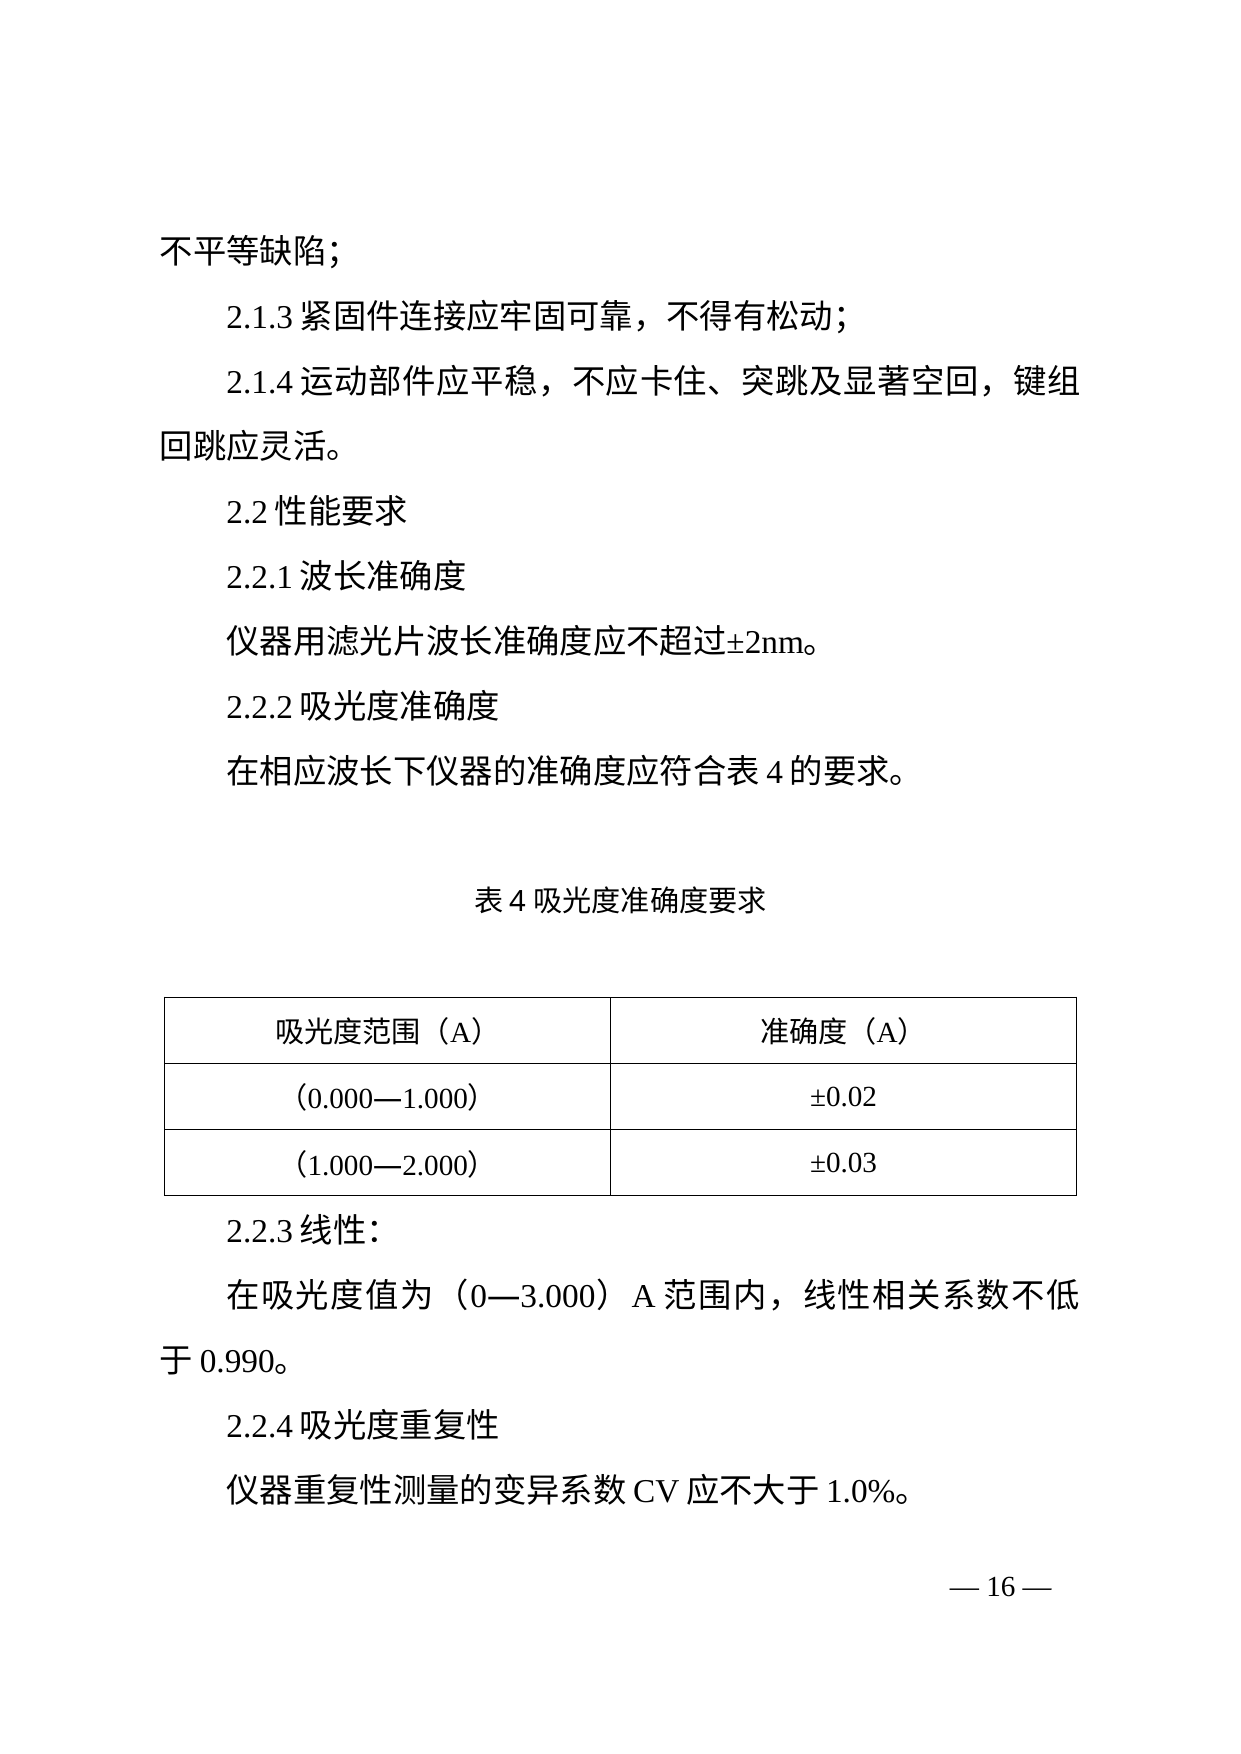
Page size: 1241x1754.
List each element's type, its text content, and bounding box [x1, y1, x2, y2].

table_cell ±0.02 [611, 1064, 1076, 1129]
text 2.2性能要求 [159, 477, 1081, 542]
table_cell ±0.03 [611, 1130, 1076, 1195]
table_header 吸光度范围（A） [165, 998, 610, 1063]
text 表4 吸光度准确度要求 [159, 867, 1081, 932]
text 2.2.1波长准确度 [159, 542, 1081, 607]
text 2.2.4吸光度重复性 [159, 1391, 1081, 1456]
text 仪器用滤光片波长准确度应不超过±2nm。 [159, 607, 1081, 672]
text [159, 217, 1081, 282]
table_header 准确度（A） [611, 998, 1076, 1063]
text 在相应波长下仪器的准确度应符合表4的要求。 [159, 737, 1081, 802]
text 2.1.4运动部件应平稳，不应卡住、突跳及显著空回，键组回跳应灵活。 [159, 347, 1081, 477]
text 2.2.3线性： [159, 1196, 1081, 1261]
text 2.1.3紧固件连接应牢固可靠，不得有松动； [159, 282, 1081, 347]
table_cell （0.000—1.000） [165, 1064, 610, 1129]
text 仪器重复性测量的变异系数CV应不大于1.0%。 [159, 1456, 1081, 1521]
table_cell （1.000—2.000） [165, 1130, 610, 1195]
text 在吸光度值为（0—3.000）A范围内，线性相关系数不低于0.990。 [159, 1261, 1081, 1391]
text 2.2.2吸光度准确度 [159, 672, 1081, 737]
